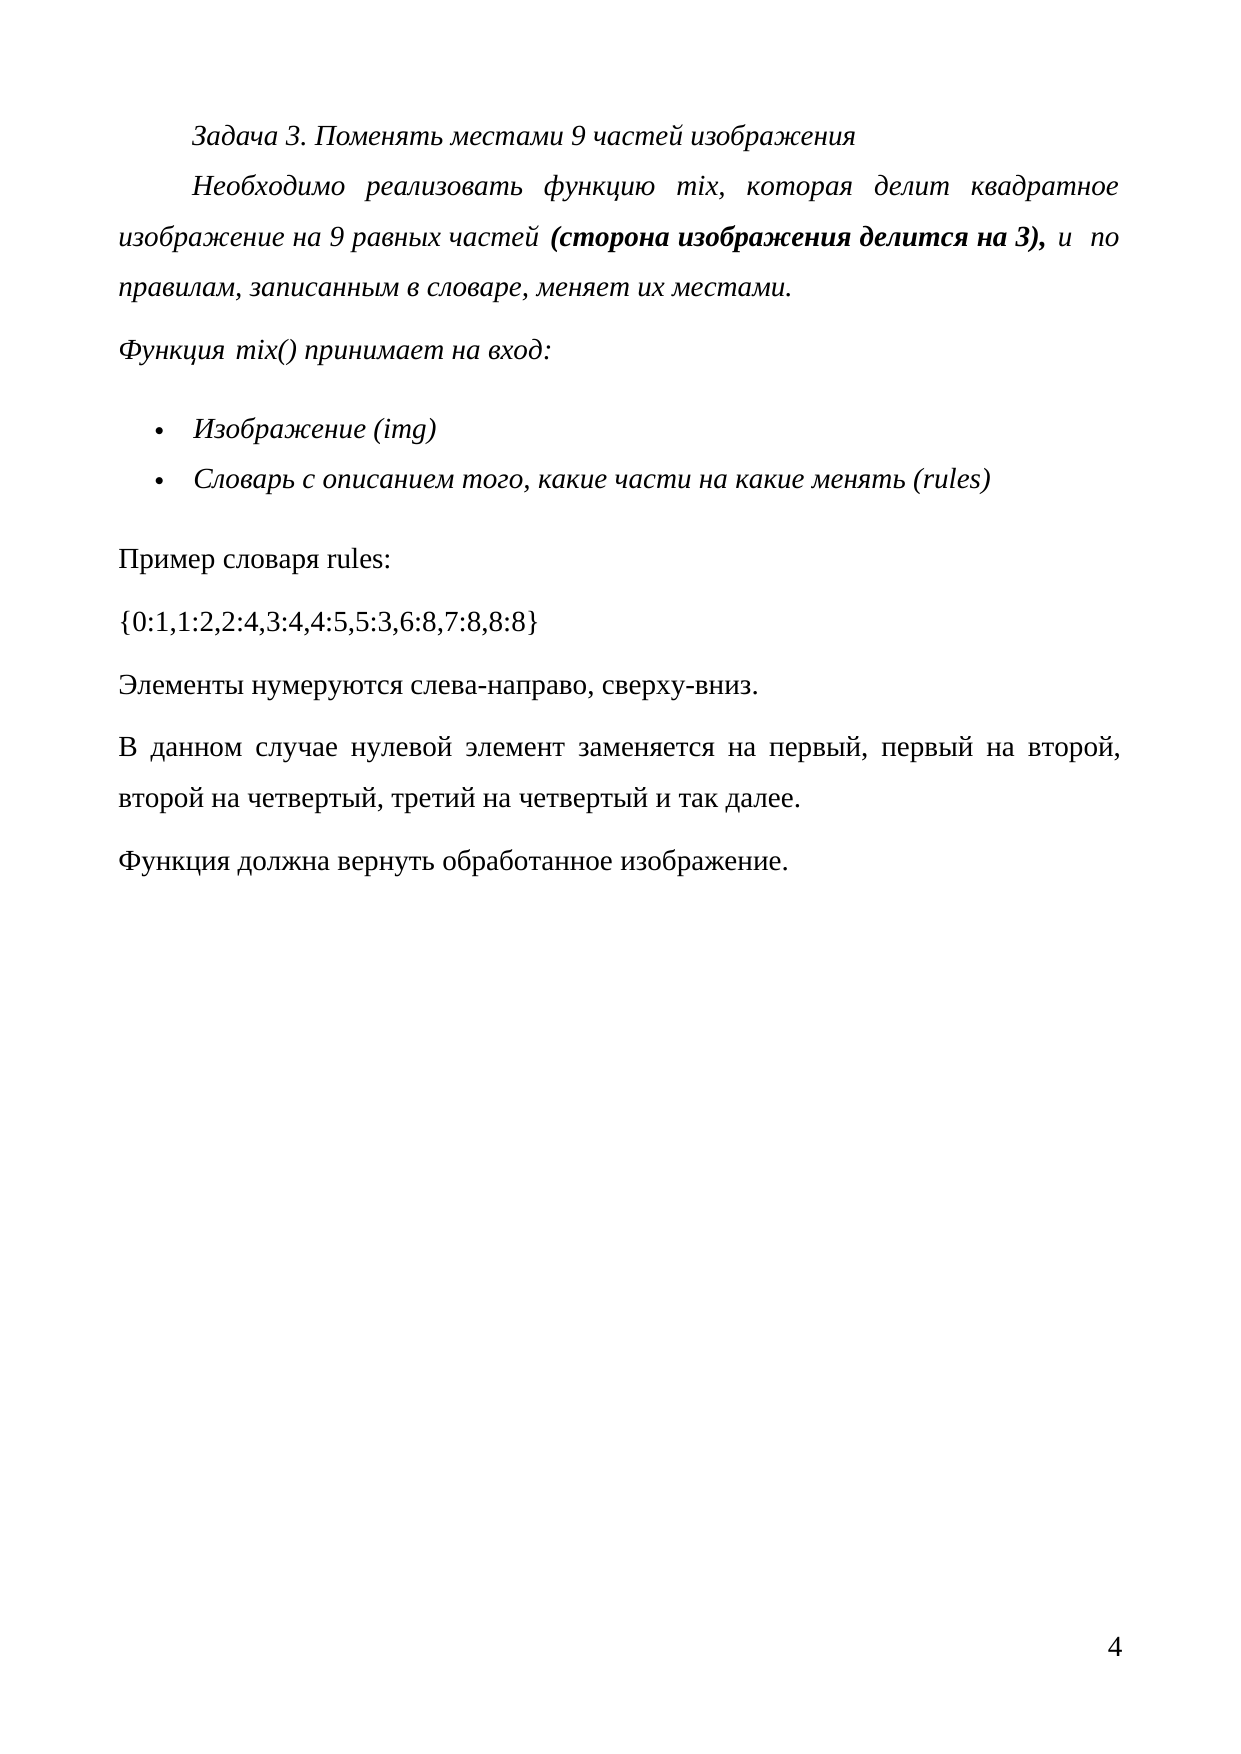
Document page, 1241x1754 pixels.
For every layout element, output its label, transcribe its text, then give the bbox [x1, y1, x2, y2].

text Пример словаря rules: [118, 541, 1122, 575]
text Функция должна вернуть обработанное изображение. [118, 843, 1122, 876]
text Элементы нумеруются слева-направо, сверху-вниз. [118, 667, 1122, 700]
text {0:1,1:2,2:4,3:4,4:5,5:3,6:8,7:8,8:8} [118, 604, 1122, 637]
text В данном случае нулевой элемент заменяется на первый, первый на второй, второй на четвертый, третий на четвертый и так далее. [118, 729, 1122, 813]
list Изображение (img) [156, 411, 1122, 445]
subtitle Задача 3. Поменять местами 9 частей изображения [118, 118, 1122, 152]
list Словарь с описанием того, какие части на какие менять (rules) [156, 462, 1122, 495]
text Функция mix() принимает на вход: [118, 332, 1122, 365]
text Необходимо реализовать функцию mix, которая делит квадратное изображение на 9 равных частей (сторона изображения делится на 3), и по правилам, записанным в словаре, меняет их местами. [118, 168, 1122, 303]
